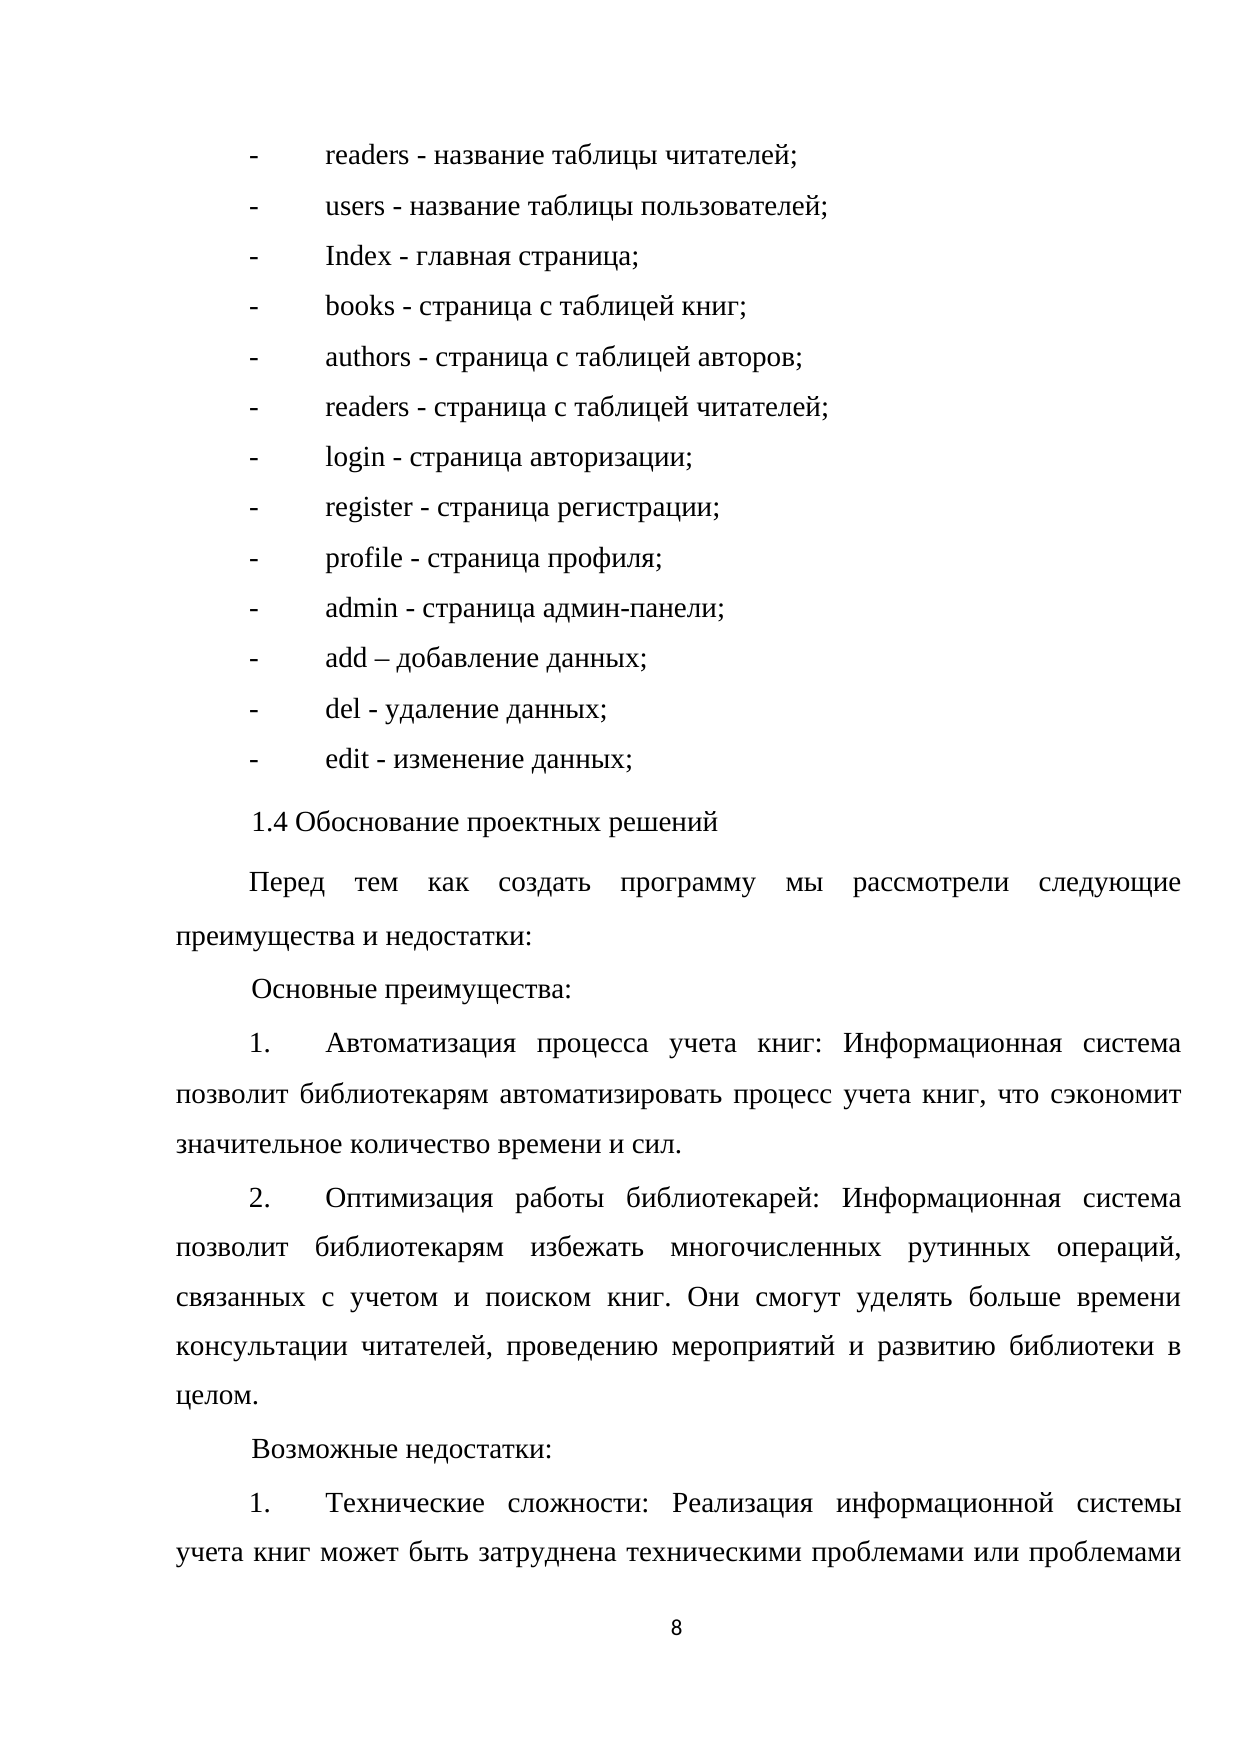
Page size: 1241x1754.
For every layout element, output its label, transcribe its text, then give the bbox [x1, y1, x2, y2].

list Index - главная страница; [175, 238, 1184, 272]
text Возможные недостатки: [251, 1431, 1182, 1464]
list readers - страница с таблицей читателей; [175, 389, 1184, 422]
list readers - название таблицы читателей; [175, 137, 1184, 171]
list books - страница с таблицей книг; [175, 288, 1184, 322]
list authors - страница с таблицей авторов; [175, 339, 1184, 372]
list login - страница авторизации; [175, 439, 1184, 473]
list profile - страница профиля; [175, 540, 1184, 573]
list register - страница регистрации; [175, 489, 1184, 523]
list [176, 1485, 1182, 1568]
list Оптимизация работы библиотекарей: Информационная система позволит библиотекарям избежать многочисленных рутинных операций, связанных с учетом и поиском книг. Они смогут уделять больше времени консультации читателей, проведению мероприятий и развитию библиотеки в целом. [176, 1180, 1182, 1411]
list Автоматизация процесса учета книг: Информационная система позволит библиотекарям автоматизировать процесс учета книг, что сэкономит значительное количество времени и сил. [176, 1025, 1182, 1160]
list edit - изменение данных; [175, 741, 1184, 775]
list add – добавление данных; [175, 641, 1184, 674]
text Перед тем как создать программу мы рассмотрели следующие преимущества и недостатки: [176, 864, 1182, 951]
text Основные преимущества: [251, 971, 1182, 1005]
subtitle Обоснование проектных решений [251, 804, 1182, 837]
list del - удаление данных; [175, 691, 1184, 724]
list users - название таблицы пользователей; [175, 188, 1184, 221]
list admin - страница админ-панели; [175, 590, 1184, 624]
